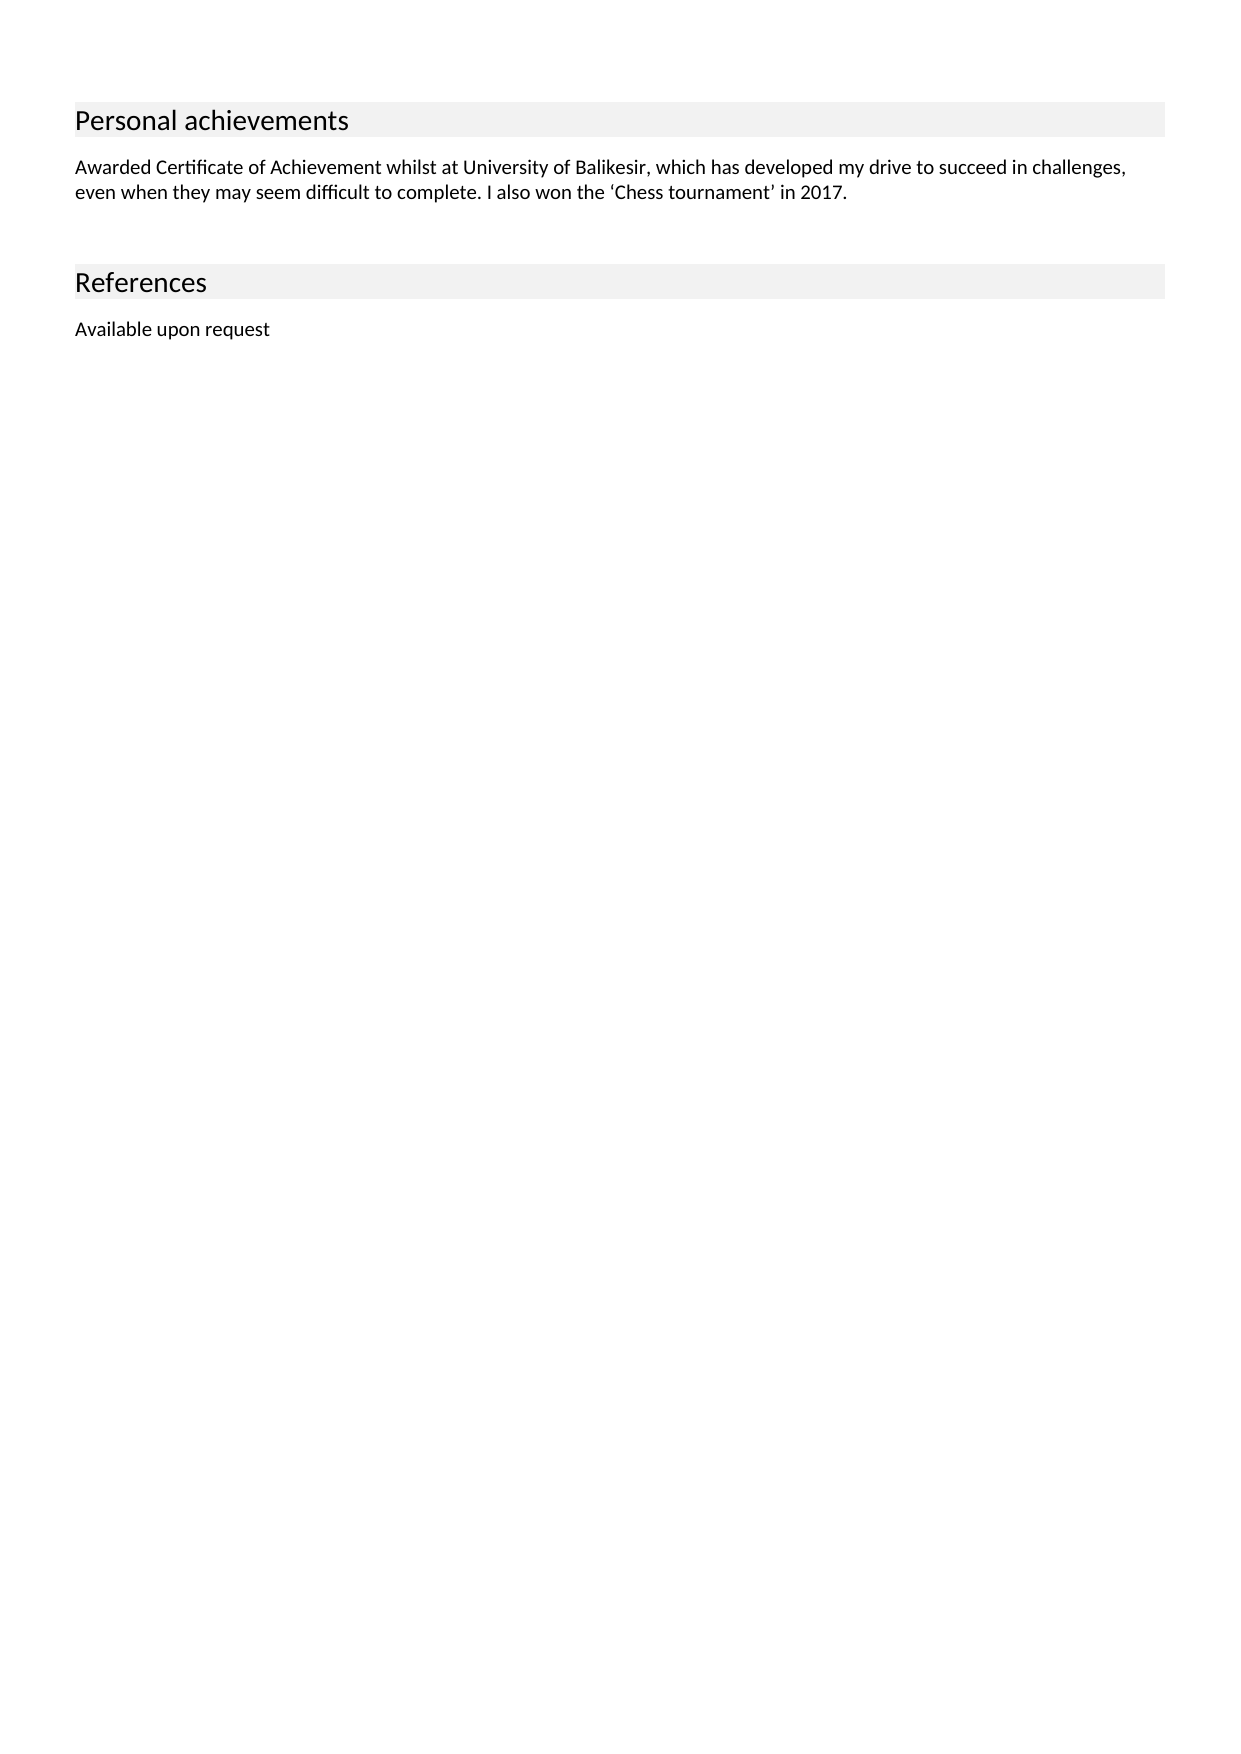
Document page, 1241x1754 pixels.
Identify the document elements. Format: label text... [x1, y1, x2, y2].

text Awarded Certificate of Achievement whilst at University of Balikesir, which has developed my drive to succeed in challenges, even when they may seem difficult to complete. I also won the ‘Chess tournament’ in 2017. [75, 154, 1165, 205]
text Personal achievements [75, 102, 1165, 137]
text References [75, 264, 1165, 299]
text Available upon request [75, 316, 1165, 341]
